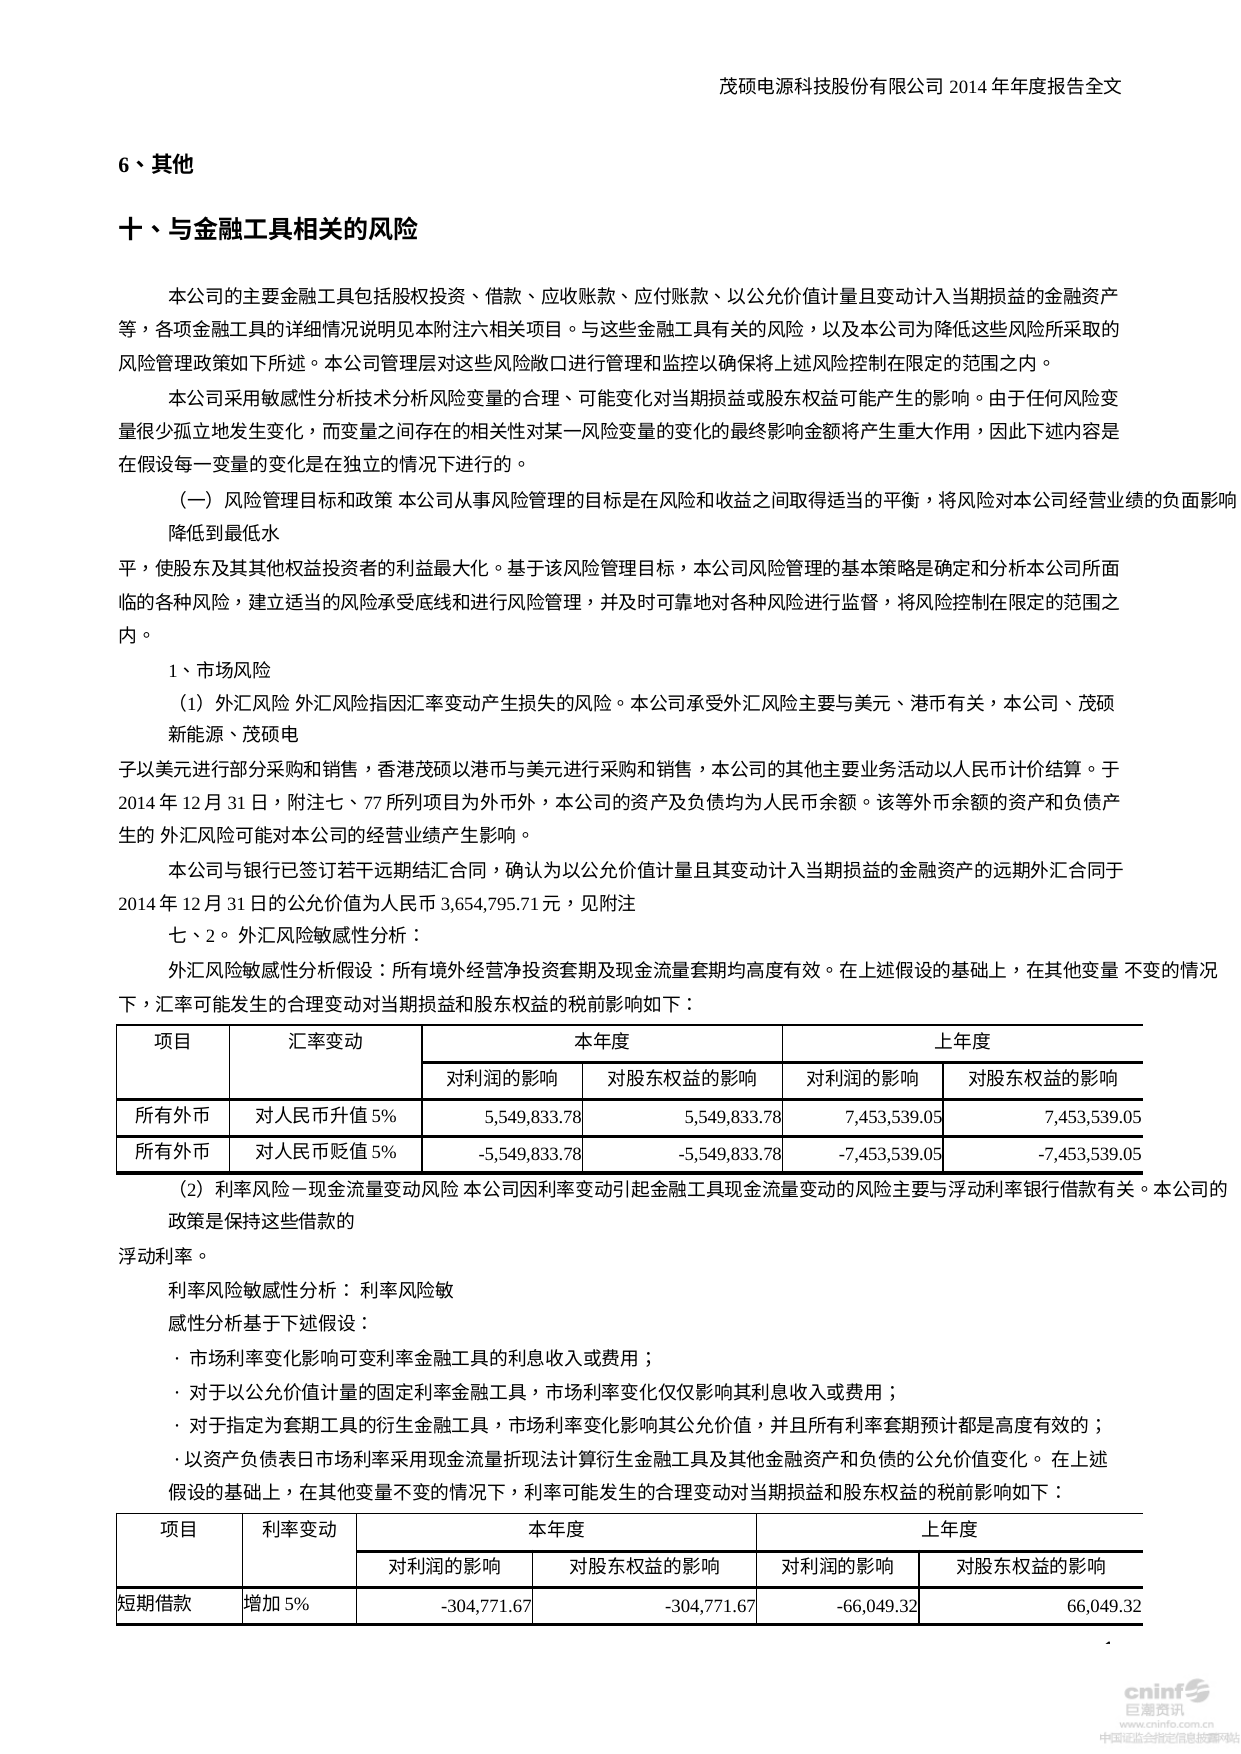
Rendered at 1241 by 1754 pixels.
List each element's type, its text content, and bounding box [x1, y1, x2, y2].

text 本公司的主要金融工具包括股权投资、借款、应收账款、应付账款、以公允价值计量且变动计入当期损益的金融资产 等，各项金融工具的详细情况说明见本附注六相关项目。与这些金融工具有关的风险，以及本公司为降低这些风险所采取的 风险管理政策如下所述。本公司管理层对这些风险敞口进行管理和监控以确保将上述风险控制在限定的范围之内。 [118, 283, 1122, 375]
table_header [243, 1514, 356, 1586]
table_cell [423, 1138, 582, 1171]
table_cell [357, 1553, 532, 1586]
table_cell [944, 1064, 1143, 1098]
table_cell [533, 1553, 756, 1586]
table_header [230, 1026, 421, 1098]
text 外汇风险敏感性分析假设：所有境外经营净投资套期及现金流量套期均高度有效。在上述假设的基础上，在其他变量 不变的情况下，汇率可能发生的合理变动对当期损益和股东权益的税前影响如下： [118, 958, 1240, 1016]
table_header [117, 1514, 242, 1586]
text （2）利率风险－现金流量变动风险 本公司因利率变动引起金融工具现金流量变动的风险主要与浮动利率银行借款有关。本公司的政策是保持这些借款的 [168, 1176, 1240, 1234]
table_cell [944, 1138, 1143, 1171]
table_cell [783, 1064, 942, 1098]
text 1、市场风险 [168, 658, 1240, 683]
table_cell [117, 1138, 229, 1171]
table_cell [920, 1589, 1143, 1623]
text · 对于以公允价值计量的固定利率金融工具，市场利率变化仅仅影响其利息收入或费用； [174, 1379, 1240, 1404]
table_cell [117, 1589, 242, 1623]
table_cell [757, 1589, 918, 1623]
text 利率风险敏感性分析： 利率风险敏感性分析基于下述假设： [168, 1277, 470, 1336]
text · 对于指定为套期工具的衍生金融工具，市场利率变化影响其公允价值，并且所有利率套期预计都是高度有效的； [174, 1412, 1240, 1438]
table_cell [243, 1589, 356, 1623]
text 平，使股东及其其他权益投资者的利益最大化。基于该风险管理目标，本公司风险管理的基本策略是确定和分析本公司所面 临的各种风险，建立适当的风险承受底线和进行风险管理，并及时可靠地对各种风险进行监督，将风险控制在限定的范围之 内。 [118, 556, 1122, 648]
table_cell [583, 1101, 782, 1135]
subtitle 6、其他 [118, 149, 1240, 179]
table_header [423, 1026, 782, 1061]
subtitle 十、与金融工具相关的风险 [118, 211, 1240, 246]
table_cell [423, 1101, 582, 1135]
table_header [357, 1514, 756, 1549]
text 本公司与银行已签订若干远期结汇合同，确认为以公允价值计量且其变动计入当期损益的金融资产的远期外汇合同于 [168, 857, 1240, 883]
text · 市场利率变化影响可变利率金融工具的利息收入或费用； [174, 1346, 1240, 1371]
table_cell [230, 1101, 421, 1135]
text · 以资产负债表日市场利率采用现金流量折现法计算衍生金融工具及其他金融资产和负债的公允价值变化。 在上述假设的基础上，在其他变量不变的情况下，利率可能发生的合理变动对当期损益和股东权益的税前影响如下： [168, 1446, 1126, 1505]
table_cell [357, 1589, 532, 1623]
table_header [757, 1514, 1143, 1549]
text 子以美元进行部分采购和销售，香港茂硕以港币与美元进行采购和销售，本公司的其他主要业务活动以人民币计价结算。于 2014年12月31日，附注七、77所列项目为外币外，本公司的资产及负债均为人民币余额。该等外币余额的资产和负债产生的 外汇风险可能对本公司的经营业绩产生影响。 [118, 757, 1122, 847]
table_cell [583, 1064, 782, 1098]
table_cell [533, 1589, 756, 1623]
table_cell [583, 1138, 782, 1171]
text 本公司采用敏感性分析技术分析风险变量的合理、可能变化对当期损益或股东权益可能产生的影响。由于任何风险变 量很少孤立地发生变化，而变量之间存在的相关性对某一风险变量的变化的最终影响金额将产生重大作用，因此下述内容是 在假设每一变量的变化是在独立的情况下进行的。 [118, 385, 1122, 477]
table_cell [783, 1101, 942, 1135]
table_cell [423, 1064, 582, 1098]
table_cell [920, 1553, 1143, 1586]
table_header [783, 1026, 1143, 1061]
text 浮动利率。 [118, 1243, 1240, 1269]
text （1）外汇风险 外汇风险指因汇率变动产生损失的风险。本公司承受外汇风险主要与美元、港币有关，本公司、茂硕新能源、茂硕电 [168, 690, 1124, 747]
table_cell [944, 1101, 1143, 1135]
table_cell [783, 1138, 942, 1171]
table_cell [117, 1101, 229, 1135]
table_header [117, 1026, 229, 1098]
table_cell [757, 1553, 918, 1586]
text （一）风险管理目标和政策 本公司从事风险管理的目标是在风险和收益之间取得适当的平衡，将风险对本公司经营业绩的负面影响降低到最低水 [168, 487, 1240, 546]
picture [1099, 1673, 1241, 1754]
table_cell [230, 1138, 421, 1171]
text 2014年12月31日的公允价值为人民币3,654,795.71元，见附注七、2。 外汇风险敏感性分析： [118, 891, 678, 948]
